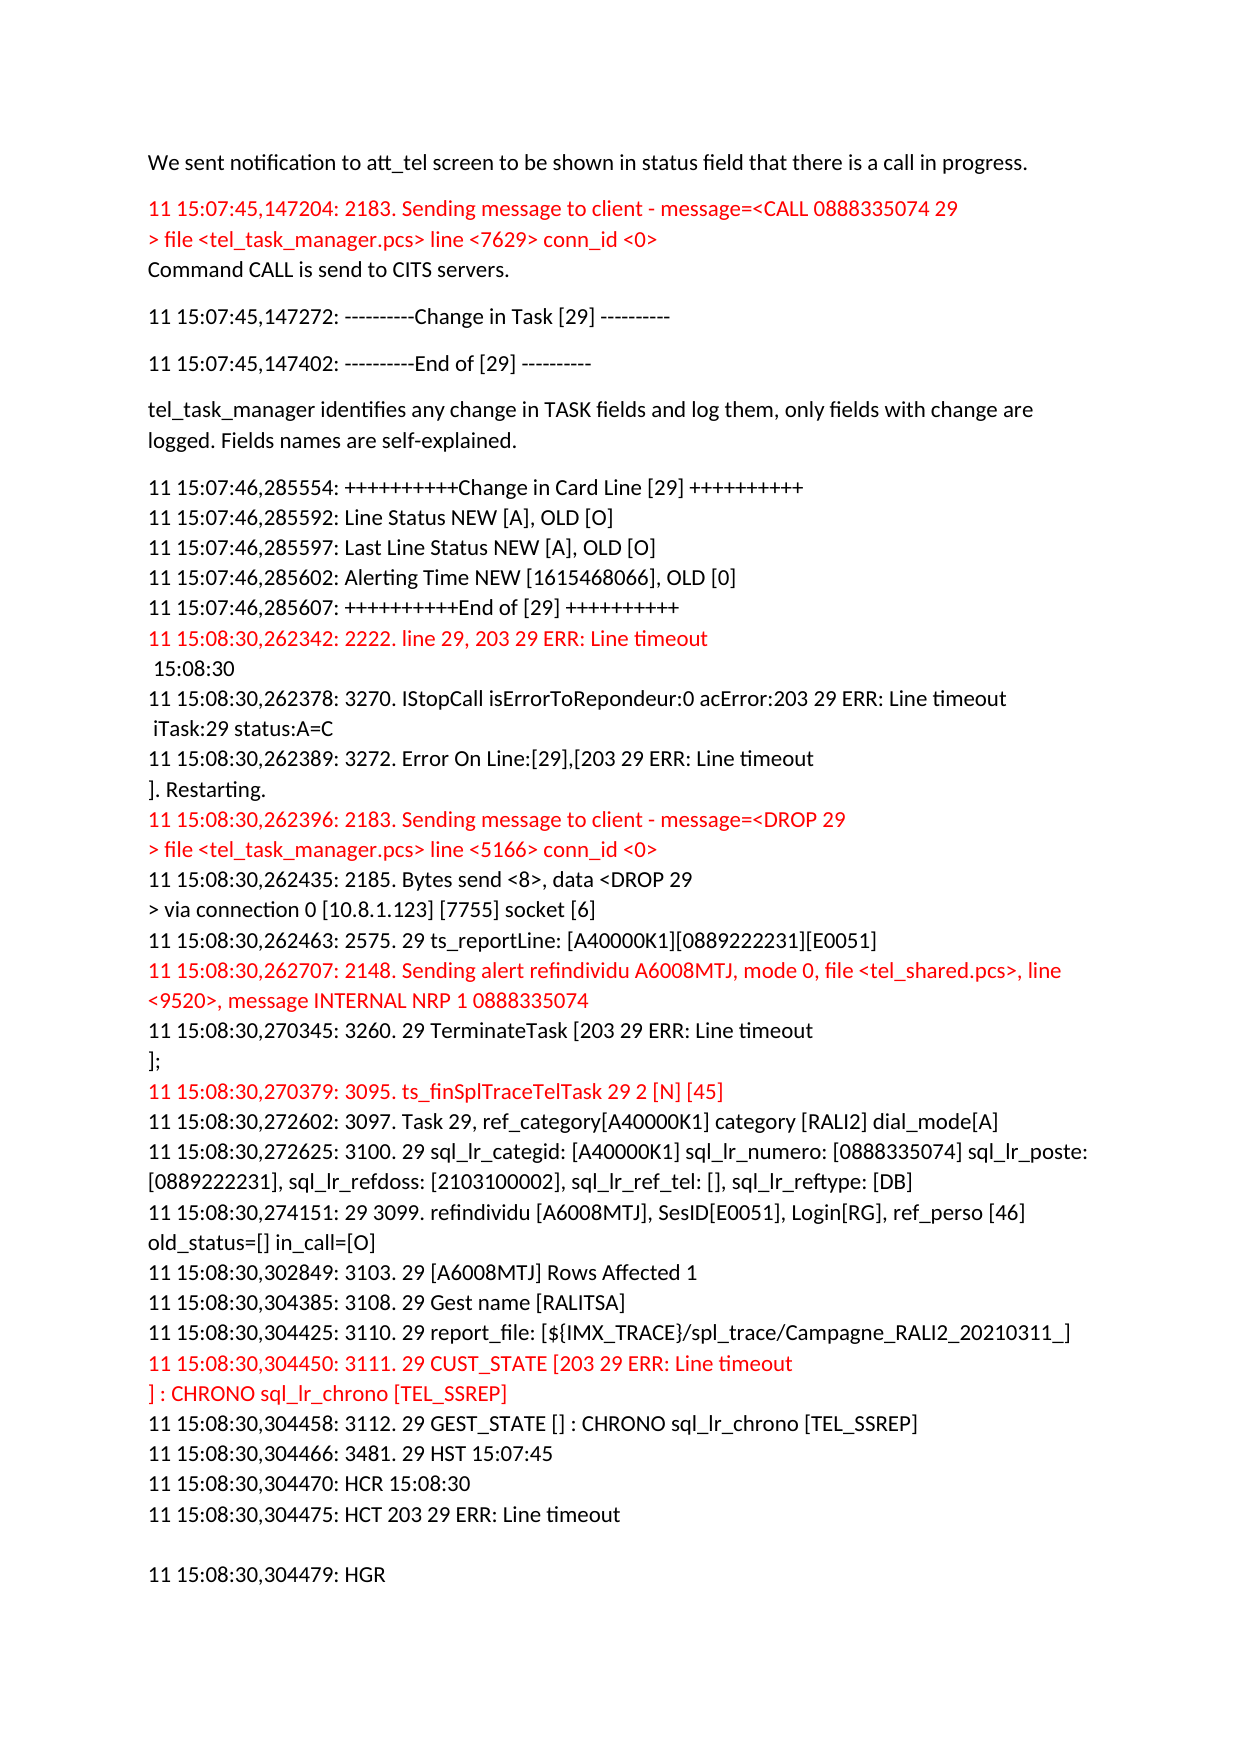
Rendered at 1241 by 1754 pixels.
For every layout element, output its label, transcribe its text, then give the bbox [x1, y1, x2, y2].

text 11 15:08:30,262396: 2183. Sending message to client - message=<DROP 29 [148, 805, 1093, 833]
text 11 15:07:46,285597: Last Line Status NEW [A], OLD [O] [148, 533, 1093, 561]
text 11 15:08:30,262435: 2185. Bytes send <8>, data <DROP 29 [148, 865, 1093, 893]
text 11 15:08:30,262342: 2222. line 29, 203 29 ERR: Line timeout [148, 624, 1093, 652]
text 11 15:08:30,302849: 3103. 29 [A6008MTJ] Rows Affected 1 [148, 1258, 1093, 1286]
text We sent notification to att_tel screen to be shown in status field that there is a call in progress. [148, 148, 1093, 176]
text 11 15:07:46,285607: ++++++++++End of [29] ++++++++++ [148, 593, 1093, 621]
text 11 15:08:30,304479: HGR [148, 1560, 1093, 1588]
text iTask:29 status:A=C [148, 714, 1093, 742]
text 11 15:07:46,285602: Alerting Time NEW [1615468066], OLD [0] [148, 563, 1093, 591]
text 11 15:08:30,270379: 3095. ts_finSplTraceTelTask 29 2 [N] [45] [148, 1077, 1093, 1105]
text 11 15:08:30,262378: 3270. IStopCall isErrorToRepondeur:0 acError:203 29 ERR: Line timeout [148, 684, 1093, 712]
text 11 15:08:30,304450: 3111. 29 CUST_STATE [203 29 ERR: Line timeout [148, 1349, 1093, 1377]
text 11 15:08:30,304458: 3112. 29 GEST_STATE [] : CHRONO sql_lr_chrono [TEL_SSREP] [148, 1409, 1093, 1437]
text 11 15:08:30,304475: HCT 203 29 ERR: Line timeout [148, 1500, 1093, 1528]
text 11 15:07:45,147204: 2183. Sending message to client - message=<CALL 0888335074 29 [148, 194, 1093, 222]
text 11 15:08:30,304470: HCR 15:08:30 [148, 1469, 1093, 1497]
text > file <tel_task_manager.pcs> line <7629> conn_id <0> [148, 225, 1093, 253]
text 11 15:08:30,304466: 3481. 29 HST 15:07:45 [148, 1439, 1093, 1467]
text 11 15:08:30,274151: 29 3099. refindividu [A6008MTJ], SesID[E0051], Login[RG], ref_perso [46] old_status=[] in_call=[O] [148, 1198, 1093, 1256]
text 11 15:08:30,262389: 3272. Error On Line:[29],[203 29 ERR: Line timeout [148, 744, 1093, 772]
text 11 15:08:30,272625: 3100. 29 sql_lr_categid: [A40000K1] sql_lr_numero: [0888335074] sql_lr_poste: [0889222231], sql_lr_refdoss: [2103100002], sql_lr_ref_tel: [], sql_lr_reftype: [DB] [148, 1137, 1093, 1195]
text 11 15:08:30,262707: 2148. Sending alert refindividu A6008MTJ, mode 0, file <tel_shared.pcs>, line <9520>, message INTERNAL NRP 1 0888335074 [148, 956, 1093, 1014]
text 11 15:07:45,147402: ----------End of [29] ---------- [148, 349, 1093, 377]
text 11 15:08:30,304425: 3110. 29 report_file: [${IMX_TRACE}/spl_trace/Campagne_RALI2_20210311_] [148, 1318, 1093, 1346]
text ] : CHRONO sql_lr_chrono [TEL_SSREP] [148, 1379, 1093, 1407]
text > file <tel_task_manager.pcs> line <5166> conn_id <0> [148, 835, 1093, 863]
text 11 15:08:30,270345: 3260. 29 TerminateTask [203 29 ERR: Line timeout [148, 1016, 1093, 1044]
text 15:08:30 [148, 654, 1093, 682]
text 11 15:08:30,304385: 3108. 29 Gest name [RALITSA] [148, 1288, 1093, 1316]
text 11 15:07:46,285592: Line Status NEW [A], OLD [O] [148, 503, 1093, 531]
text Command CALL is send to CITS servers. [148, 255, 1093, 283]
text 11 15:07:45,147272: ----------Change in Task [29] ---------- [148, 302, 1093, 330]
text > via connection 0 [10.8.1.123] [7755] socket [6] [148, 896, 1093, 923]
text tel_task_manager identifies any change in TASK fields and log them, only fields with change are logged. Fields names are self-explained. [148, 396, 1093, 454]
text 11 15:08:30,262463: 2575. 29 ts_reportLine: [A40000K1][0889222231][E0051] [148, 926, 1093, 954]
text 11 15:07:46,285554: ++++++++++Change in Card Line [29] ++++++++++ [148, 473, 1093, 501]
text ]; [148, 1047, 1093, 1074]
text ]. Restarting. [148, 775, 1093, 803]
text 11 15:08:30,272602: 3097. Task 29, ref_category[A40000K1] category [RALI2] dial_mode[A] [148, 1107, 1093, 1135]
